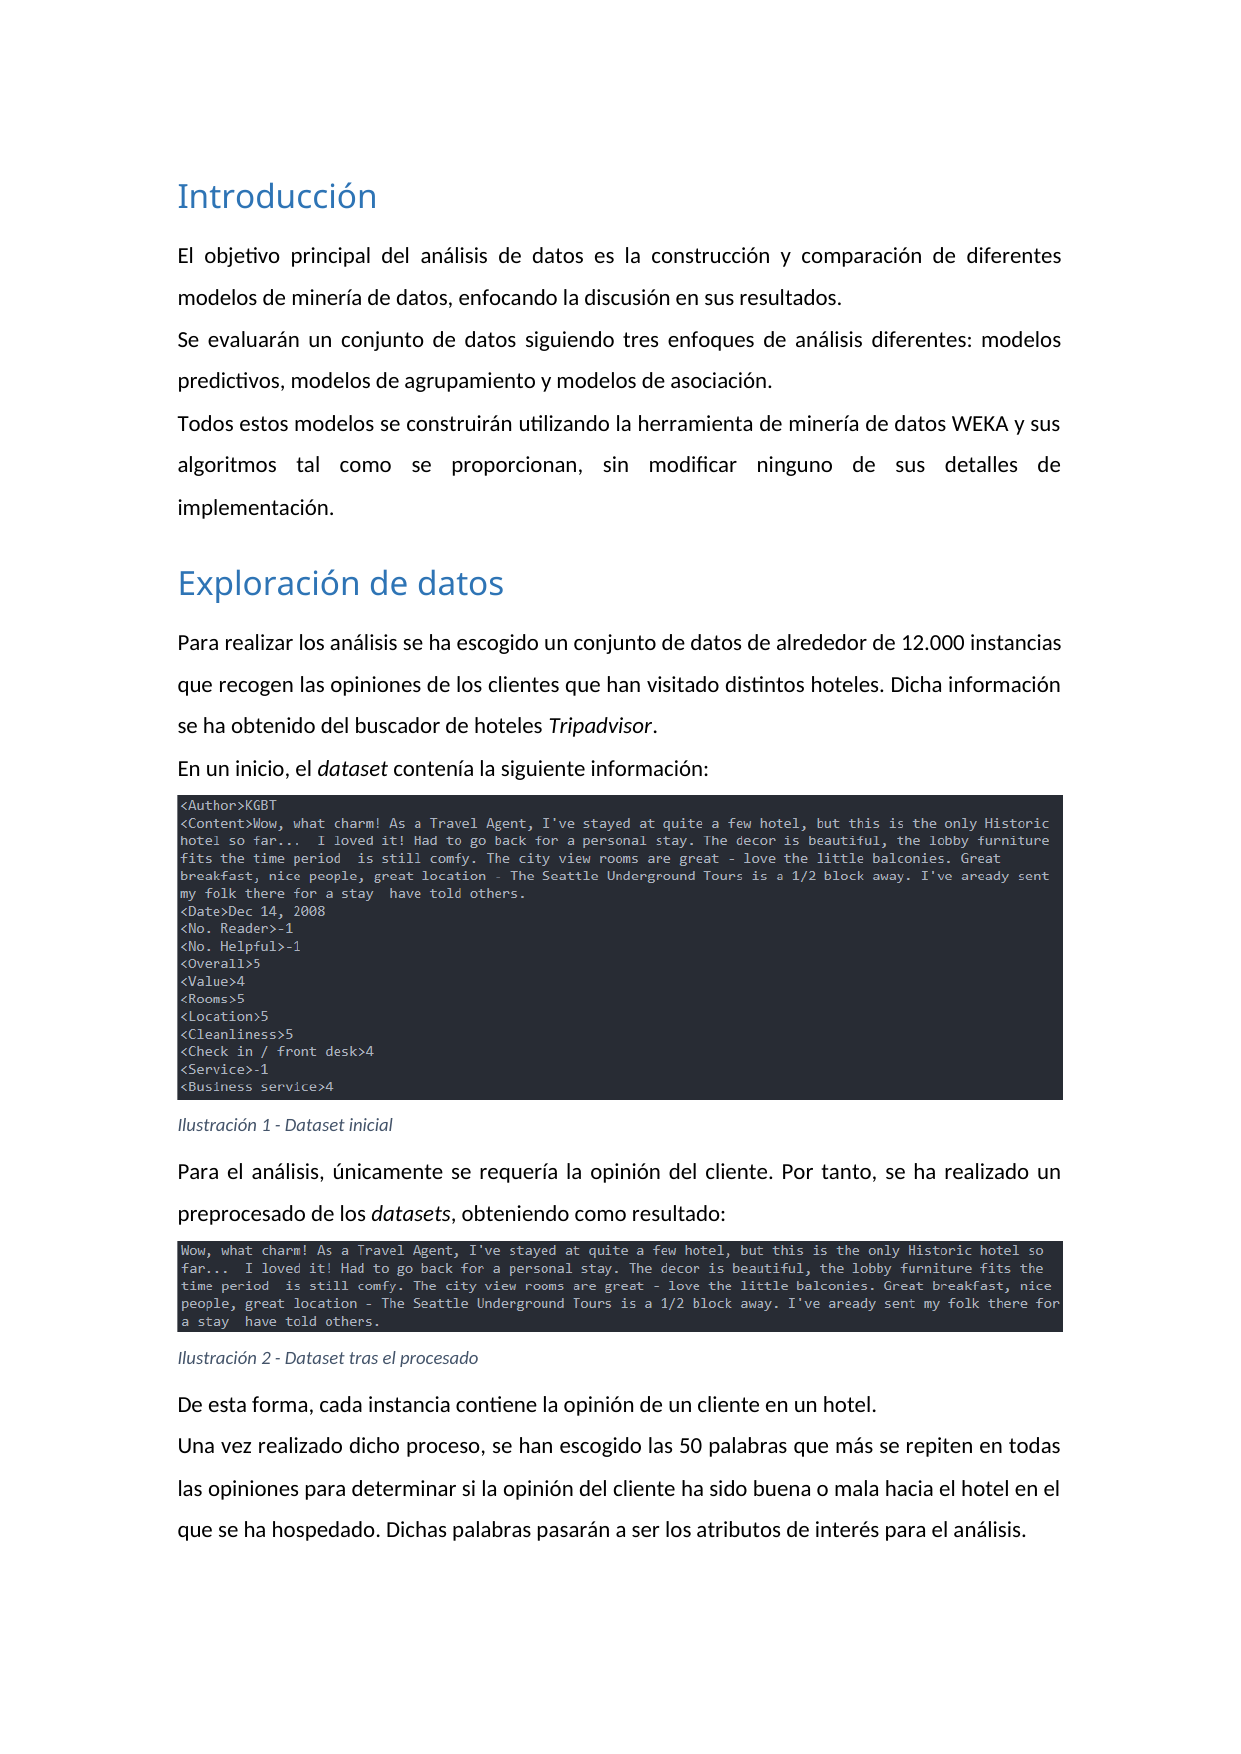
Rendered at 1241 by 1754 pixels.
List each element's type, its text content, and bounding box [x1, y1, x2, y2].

subtitle Exploración de datos [177, 559, 1063, 605]
text Una vez realizado dicho proceso, se han escogido las 50 palabras que más se repiten en todas las opiniones para determinar si la opinión del cliente ha sido buena o mala hacia el hotel en el que se ha hospedado. Dichas palabras pasarán a ser los atributos de interés para el análisis. [177, 1432, 1063, 1544]
text En un inicio, el dataset contenía la siguiente información: [177, 754, 1063, 782]
subtitle Introducción [177, 173, 1063, 218]
text Se evaluarán un conjunto de datos siguiendo tres enfoques de análisis diferentes: modelos predictivos, modelos de agrupamiento y modelos de asociación. [177, 325, 1063, 395]
picture [177, 1241, 1063, 1332]
text El objetivo principal del análisis de datos es la construcción y comparación de diferentes modelos de minería de datos, enfocando la discusión en sus resultados. [177, 241, 1063, 311]
text Para el análisis, únicamente se requería la opinión del cliente. Por tanto, se ha realizado un preprocesado de los datasets, obteniendo como resultado: [177, 1157, 1063, 1227]
text De esta forma, cada instancia contiene la opinión de un cliente en un hotel. [177, 1390, 1063, 1418]
text Todos estos modelos se construirán utilizando la herramienta de minería de datos WEKA y sus algoritmos tal como se proporcionan, sin modificar ninguno de sus detalles de implementación. [177, 409, 1063, 521]
picture [177, 795, 1063, 1100]
text Para realizar los análisis se ha escogido un conjunto de datos de alrededor de 12.000 instancias que recogen las opiniones de los clientes que han visitado distintos hoteles. Dicha información se ha obtenido del buscador de hoteles Tripadvisor. [177, 628, 1063, 740]
